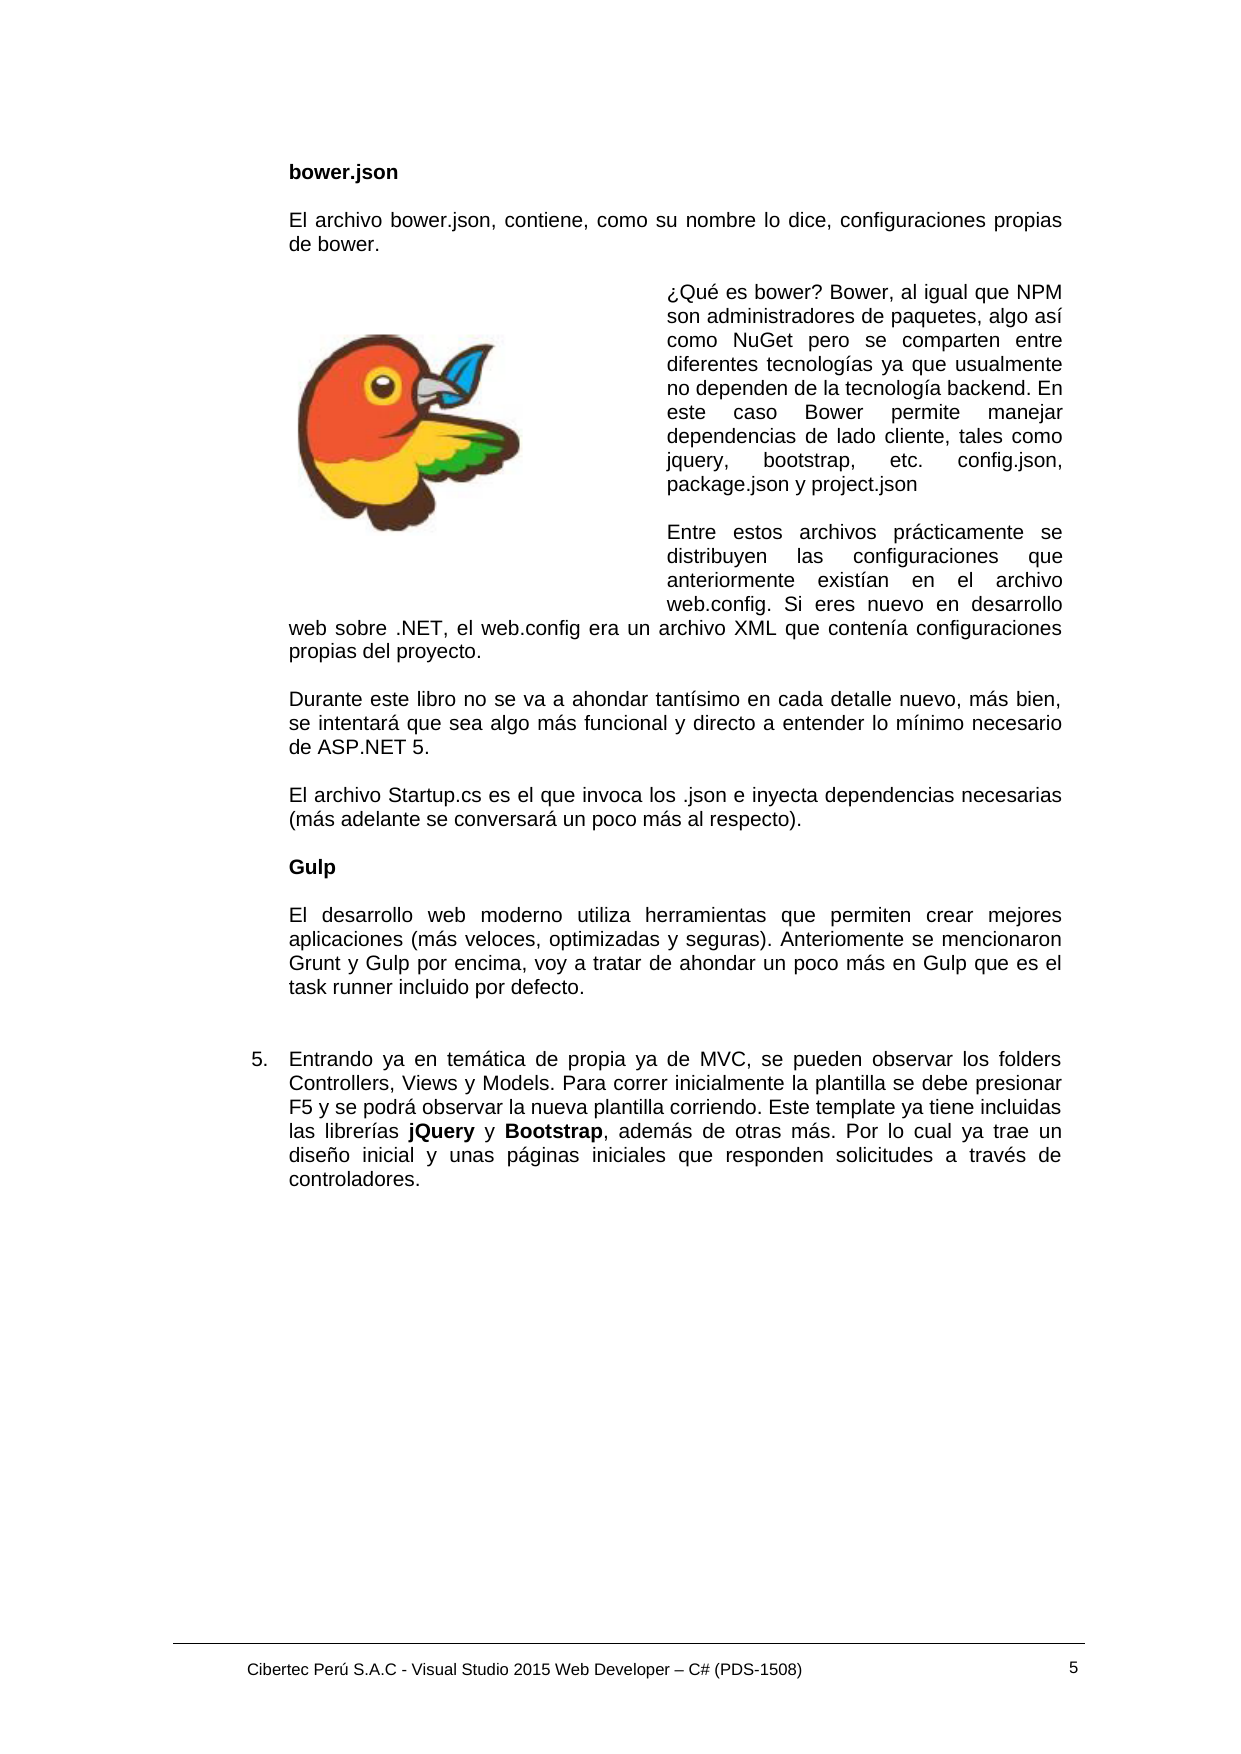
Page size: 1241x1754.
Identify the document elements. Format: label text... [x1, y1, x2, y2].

list Durante este libro no se va a ahondar tantísimo en cada detalle nuevo, más bien, se intentará que sea algo más funcional y directo a entender lo mínimo necesario de ASP.NET 5. [288, 687, 1063, 759]
list Entrando ya en temática de propia ya de MVC, se pueden observar los folders Controllers, Views y Models. Para correr inicialmente la plantilla se debe presionar F5 y se podrá observar la nueva plantilla corriendo. Este template ya tiene incluidas las librerías jQuery y Bootstrap, además de otras más. Por lo cual ya trae un diseño inicial y unas páginas iniciales que responden solicitudes a través de controladores. [251, 1047, 1063, 1190]
picture [289, 272, 537, 594]
list El archivo Startup.cs es el que invoca los .json e inyecta dependencias necesarias (más adelante se conversará un poco más al respecto). [288, 783, 1063, 831]
list ¿Qué es bower? Bower, al igual que NPM son administradores de paquetes, algo así como NuGet pero se comparten entre diferentes tecnologías ya que usualmente no dependen de la tecnología backend. En este caso Bower permite manejar dependencias de lado cliente, tales como jquery, bootstrap, etc. config.json, package.json y project.json [537, 280, 1063, 496]
list Entre estos archivos prácticamente se distribuyen las configuraciones que anteriormente existían en el archivo web.config. Si eres nuevo en desarrollo web sobre .NET, el web.config era un archivo XML que contenía configuraciones propias del proyecto. [288, 519, 1063, 663]
list Gulp [288, 855, 1063, 879]
list El desarrollo web moderno utiliza herramientas que permiten crear mejores aplicaciones (más veloces, optimizadas y seguras). Anteriomente se mencionaron Grunt y Gulp por encima, voy a tratar de ahondar un poco más en Gulp que es el task runner incluido por defecto. [288, 903, 1063, 999]
list El archivo bower.json, contiene, como su nombre lo dice, configuraciones propias de bower. [288, 208, 1063, 256]
list bower.json [288, 160, 1063, 184]
